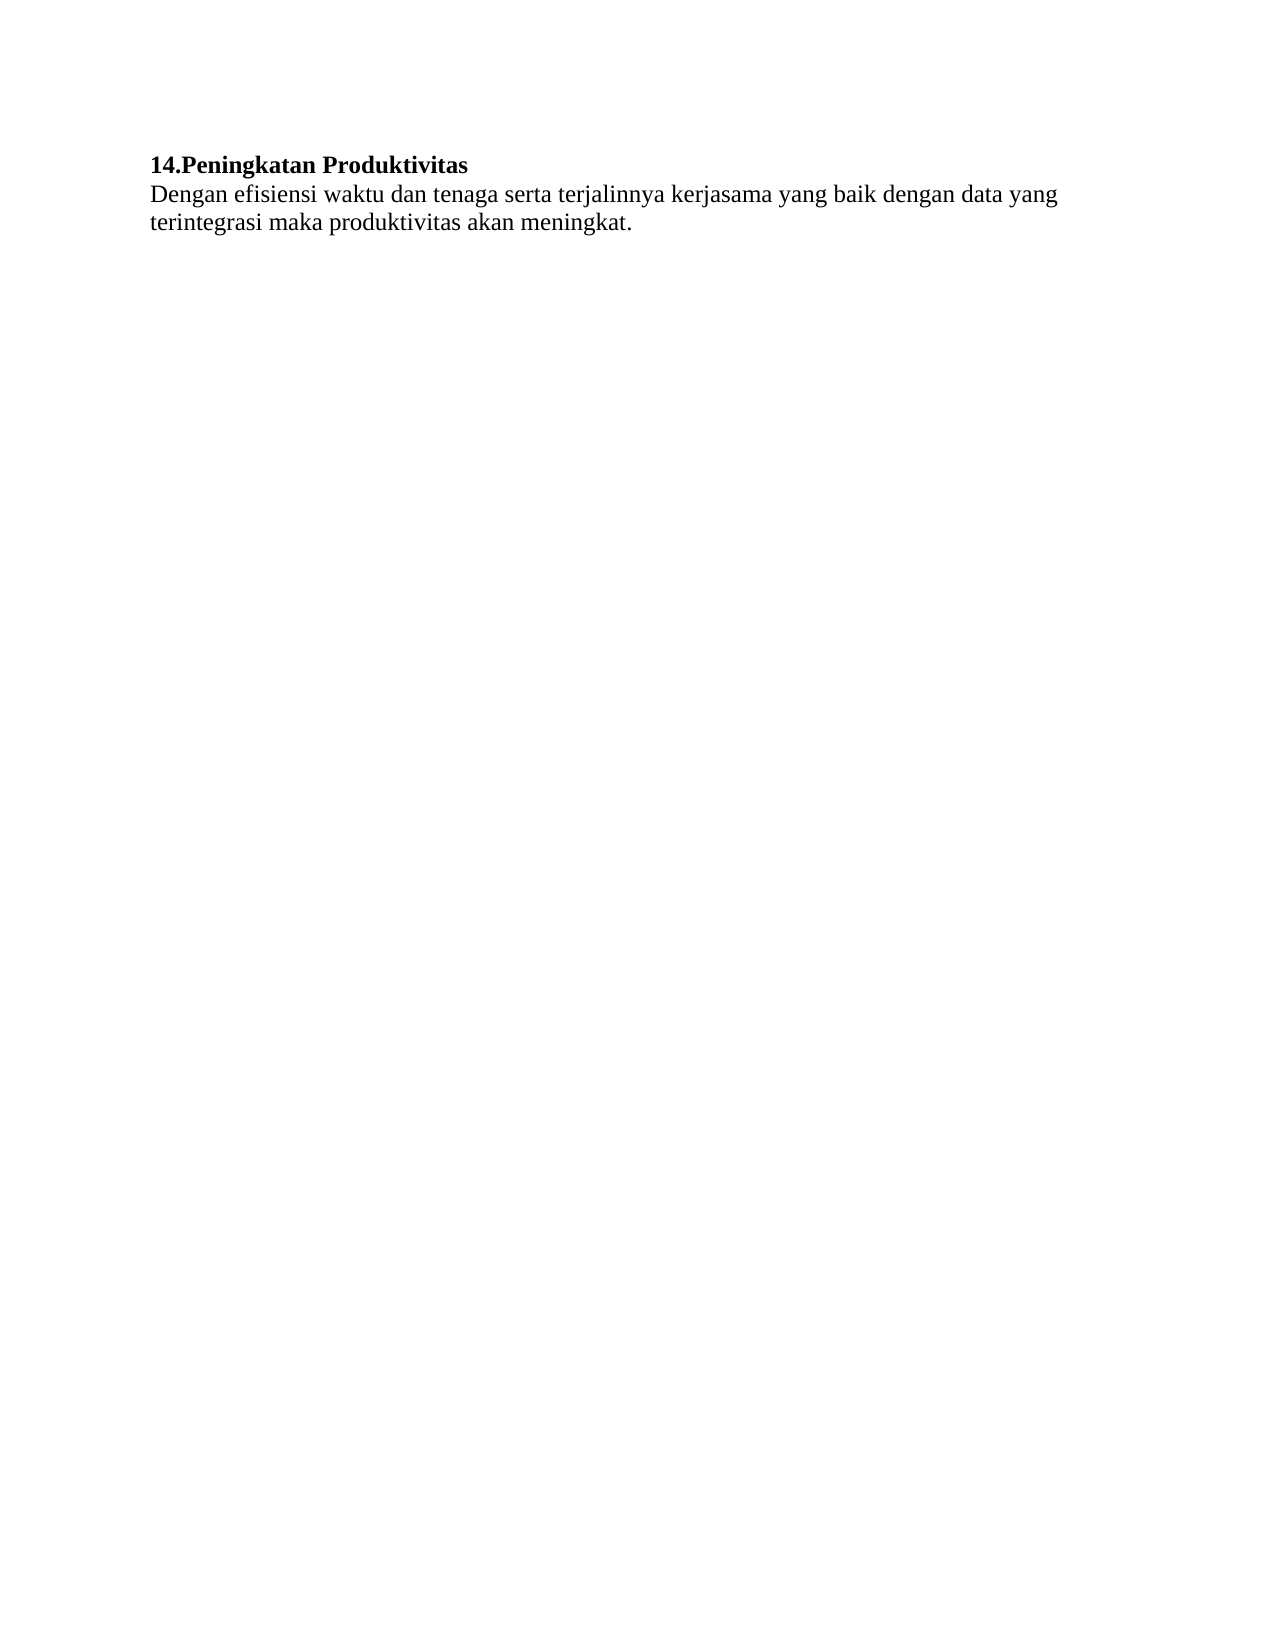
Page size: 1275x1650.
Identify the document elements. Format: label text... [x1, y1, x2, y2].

text 14.Peningkatan Produktivitas Dengan efisiensi waktu dan tenaga serta terjalinnya kerjasama yang baik dengan data yang terintegrasi maka produktivitas akan meningkat. [150, 150, 1125, 236]
